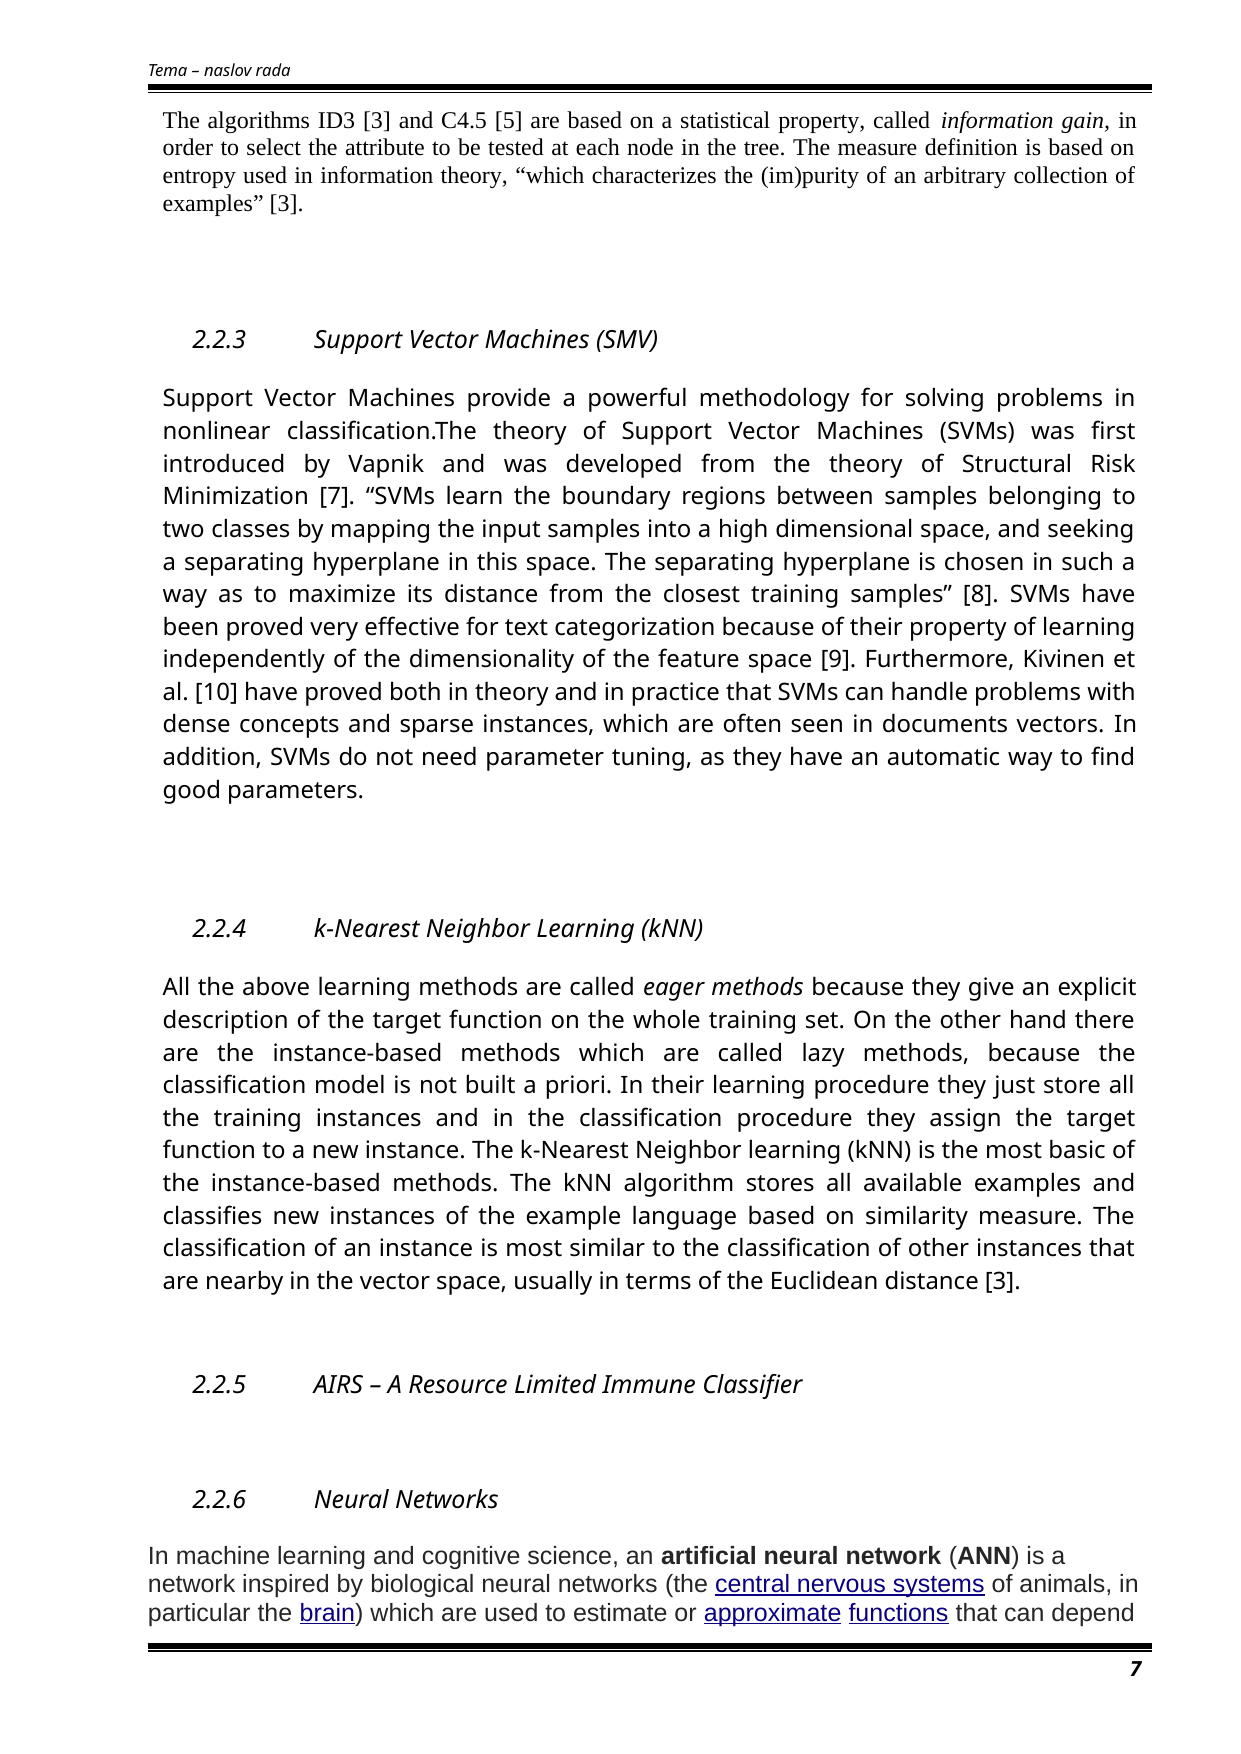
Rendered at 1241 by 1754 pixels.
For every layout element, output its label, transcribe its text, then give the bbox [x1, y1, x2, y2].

subtitle Support Vector Machines (SMV) [192, 322, 1152, 356]
text All the above learning methods are called eager methods because they give an explicit description of the target function on the whole training set. On the other hand there are the instance-based methods which are called lazy methods, because the classification model is not built a priori. In their learning procedure they just store all the training instances and in the classification procedure they assign the target function to a new instance. The k-Nearest Neighbor learning (kNN) is the most basic of the instance-based methods. The kNN algorithm stores all available examples and classifies new instances of the example language based on similarity measure. The classification of an instance is most similar to the classification of other instances that are nearby in the vector space, usually in terms of the Euclidean distance [3]. [162, 970, 1137, 1296]
subtitle k-Nearest Neighbor Learning (kNN) [192, 911, 1152, 945]
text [148, 1541, 1152, 1627]
subtitle AIRS – A Resource Limited Immune Classifier [192, 1366, 1152, 1400]
text Support Vector Machines provide a powerful methodology for solving problems in nonlinear classification.The theory of Support Vector Machines (SVMs) was first introduced by Vapnik and was developed from the theory of Structural Risk Minimization [7]. “SVMs learn the boundary regions between samples belonging to two classes by mapping the input samples into a high dimensional space, and seeking a separating hyperplane in this space. The separating hyperplane is chosen in such a way as to maximize its distance from the closest training samples” [8]. SVMs have been proved very effective for text categorization because of their property of learning independently of the dimensionality of the feature space [9]. Furthermore, Kivinen et al. [10] have proved both in theory and in practice that SVMs can handle problems with dense concepts and sparse instances, which are often seen in documents vectors. In addition, SVMs do not need parameter tuning, as they have an automatic way to find good parameters. [162, 381, 1137, 805]
text The algorithms ID3 [3] and C4.5 [5] are based on a statistical property, called information gain, in order to select the attribute to be tested at each node in the tree. The measure definition is based on entropy used in information theory, “which characterizes the (im)purity of an arbitrary collection of examples” [3]. [162, 106, 1137, 216]
subtitle Neural Networks [192, 1482, 1152, 1516]
